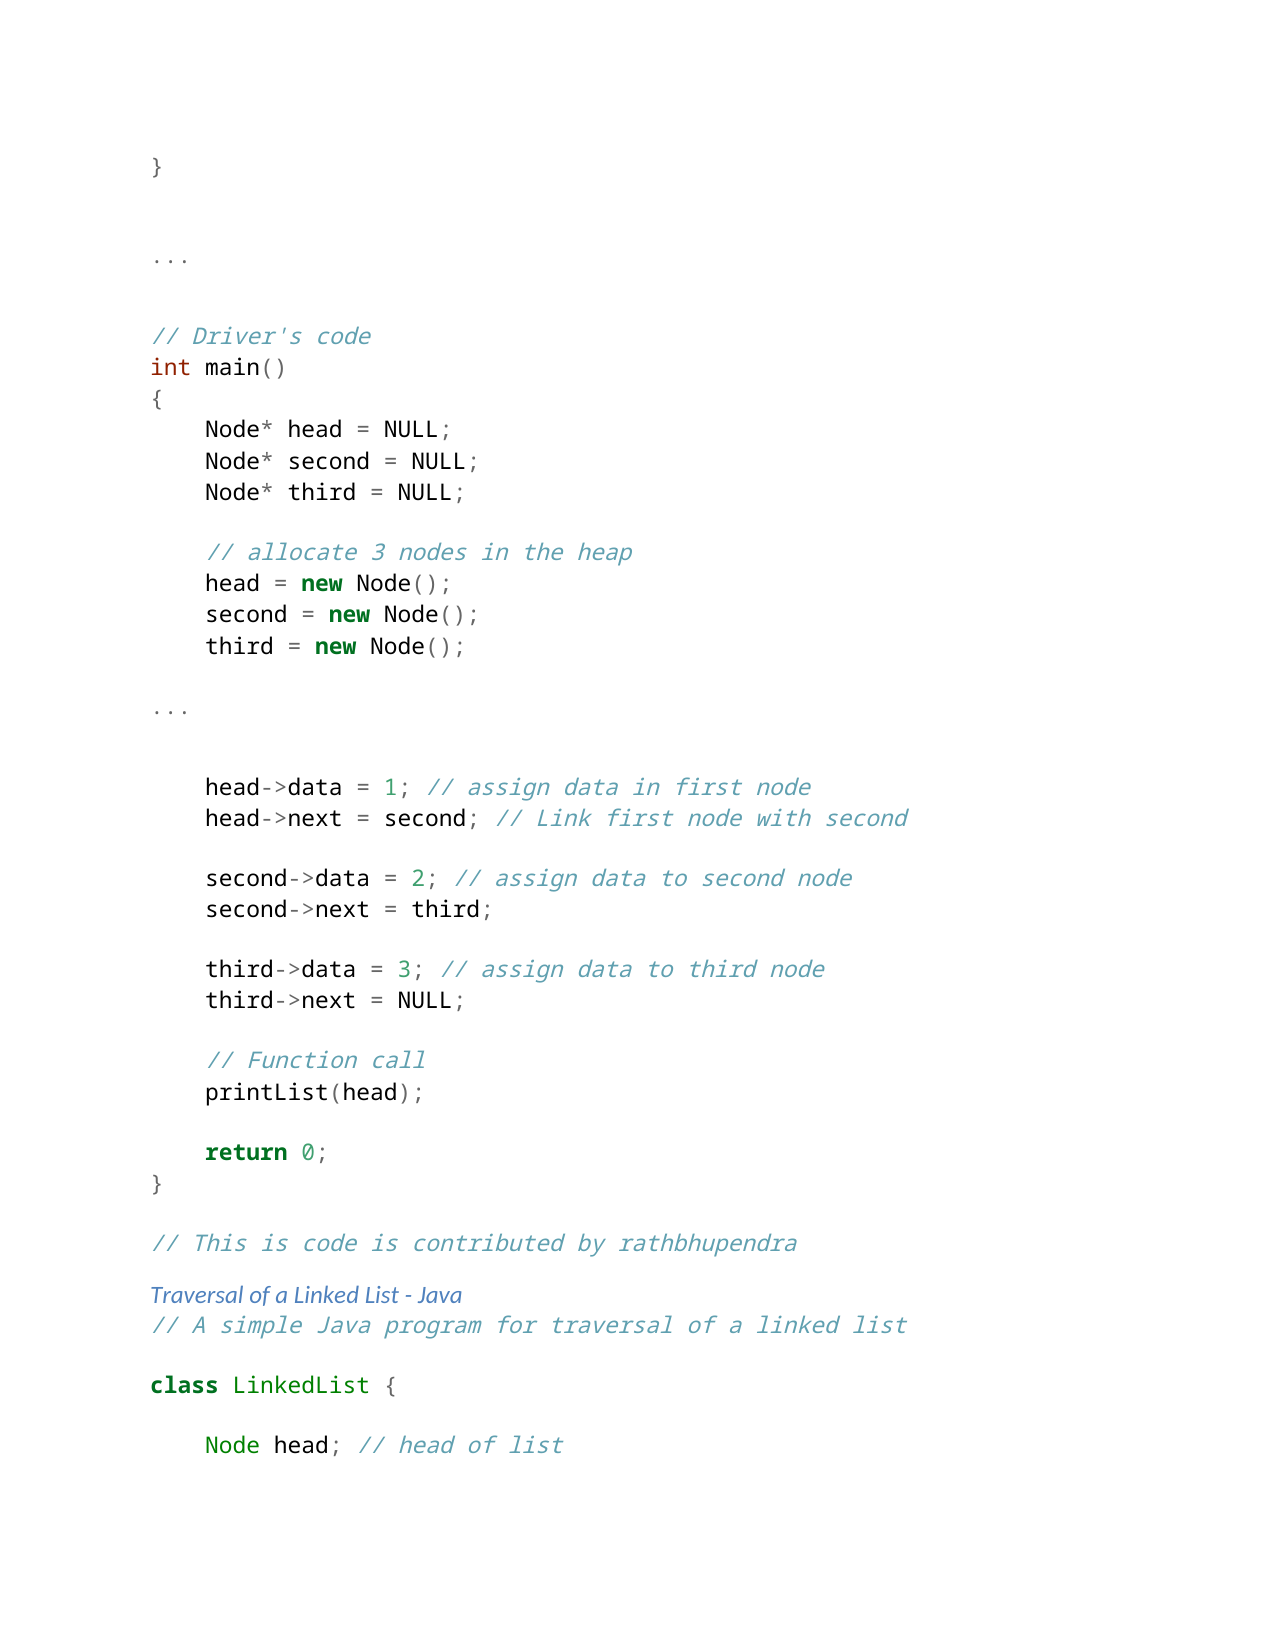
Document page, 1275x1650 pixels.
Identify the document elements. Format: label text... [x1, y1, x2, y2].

subtitle Traversal of a Linked List - Java [150, 1279, 1125, 1309]
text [150, 150, 1125, 270]
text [150, 1309, 1125, 1489]
text head->data = 1; // assign data in first node head->next = second; // Link first node with second second->data = 2; // assign data to second node second->next = third; third->data = 3; // assign data to third node third->next = NULL; // Function call printList(head); return 0; } // This is code is contributed by rathbhupendra [150, 742, 1125, 1258]
text // Driver's code int main() { Node* head = NULL; Node* second = NULL; Node* third = NULL; // allocate 3 nodes in the heap head = new Node(); second = new Node(); third = new Node(); ... [150, 291, 1125, 721]
